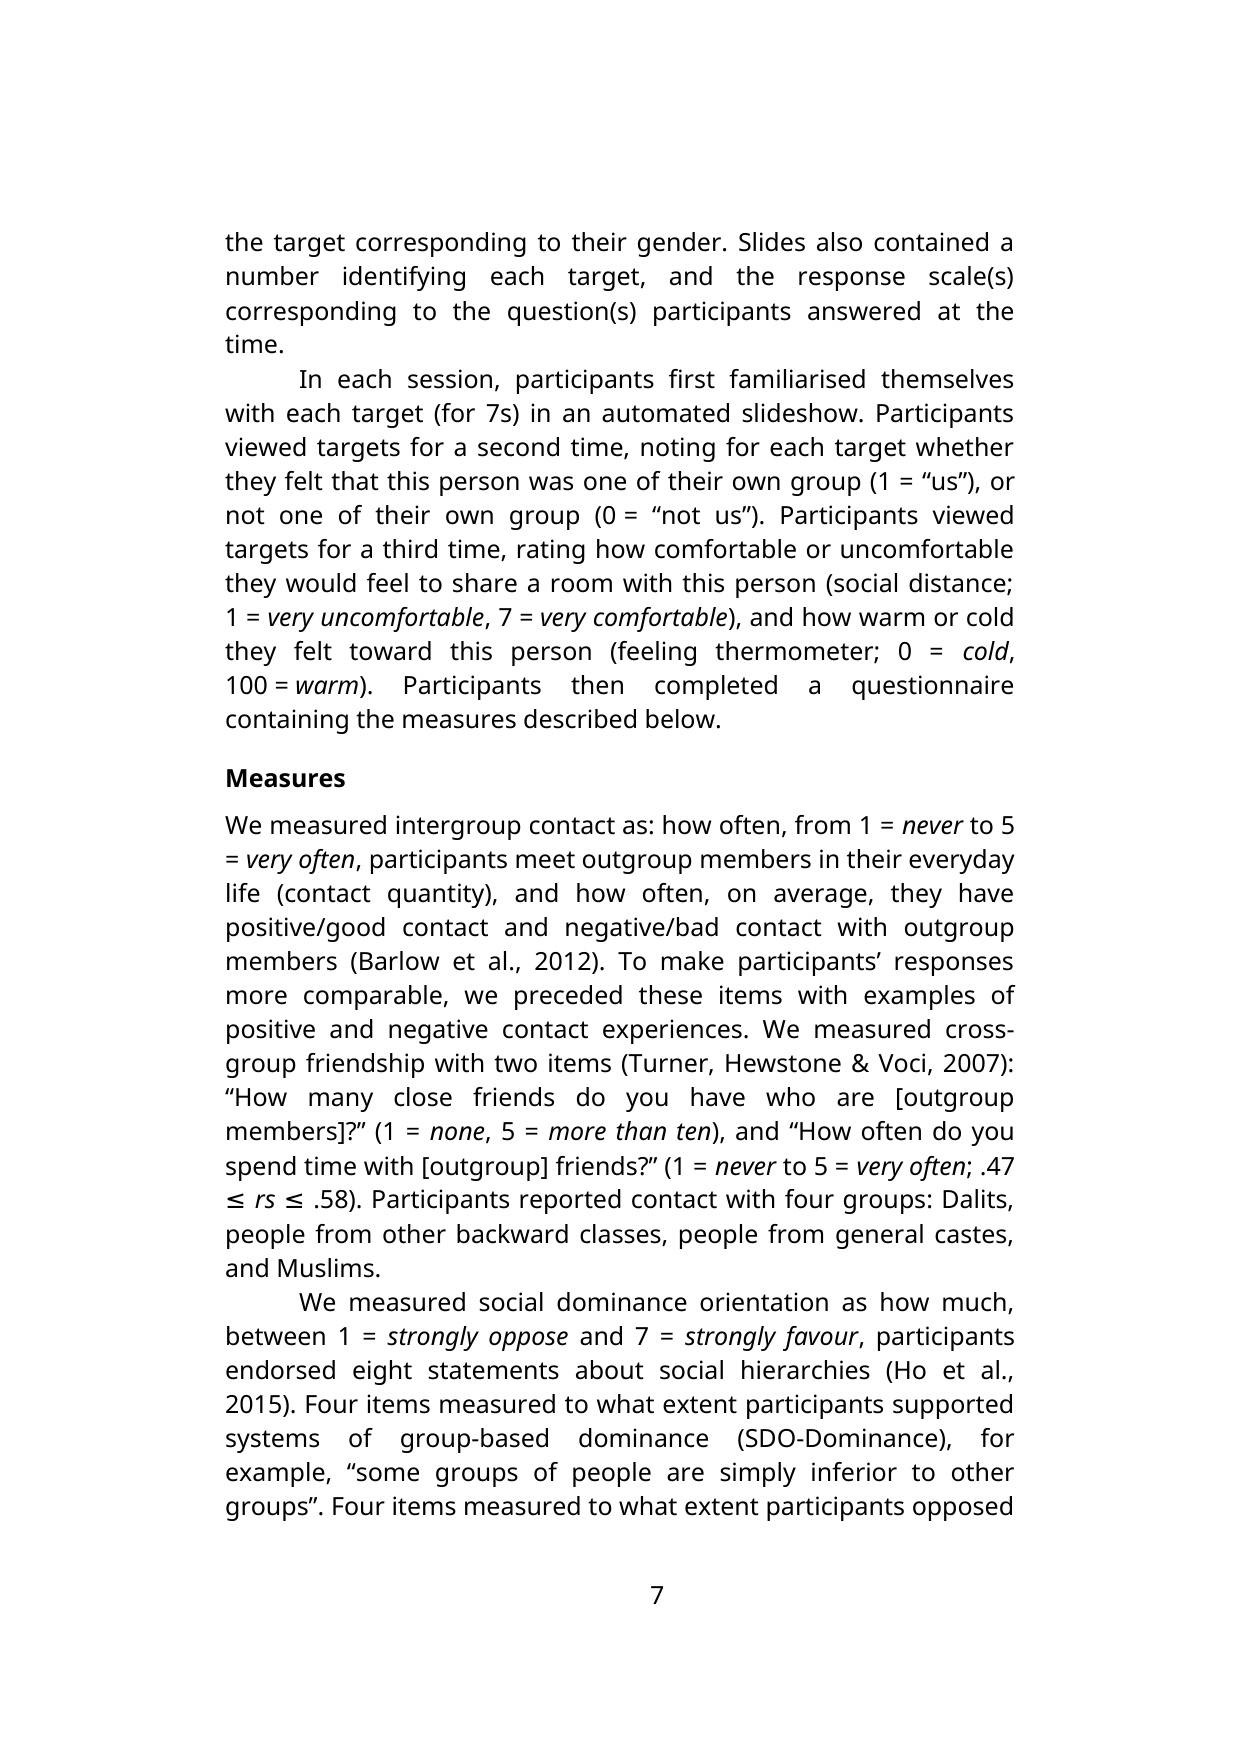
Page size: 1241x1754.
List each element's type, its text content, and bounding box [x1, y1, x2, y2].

text In each session, participants first familiarised themselves with each target (for 7s) in an automated slideshow. Participants viewed targets for a second time, noting for each target whether they felt that this person was one of their own group (1 = “us”), or not one of their own group (0 = “not us”). Participants viewed targets for a third time, rating how comfortable or uncomfortable they would feel to share a room with this person (social distance; 1 = very uncomfortable, 7 = very comfortable), and how warm or cold they felt toward this person (feeling thermometer; 0 = cold, 100 = warm). Participants then completed a questionnaire containing the measures described below. [225, 361, 1015, 736]
subtitle Measures [225, 761, 1015, 795]
text We measured intergroup contact as: how often, from 1 = never to 5 = very often, participants meet outgroup members in their everyday life (contact quantity), and how often, on average, they have positive/good contact and negative/bad contact with outgroup members (Barlow et al., 2012). To make participants’ responses more comparable, we preceded these items with examples of positive and negative contact experiences. We measured cross-group friendship with two items (Turner, Hewstone & Voci, 2007): “How many close friends do you have who are [outgroup members]?” (1 = none, 5 = more than ten), and “How often do you spend time with [outgroup] friends?” (1 = never to 5 = very often; .47 ≤ rs ≤ .58). Participants reported contact with four groups: Dalits, people from other backward classes, people from general castes, and Muslims. [225, 807, 1015, 1284]
